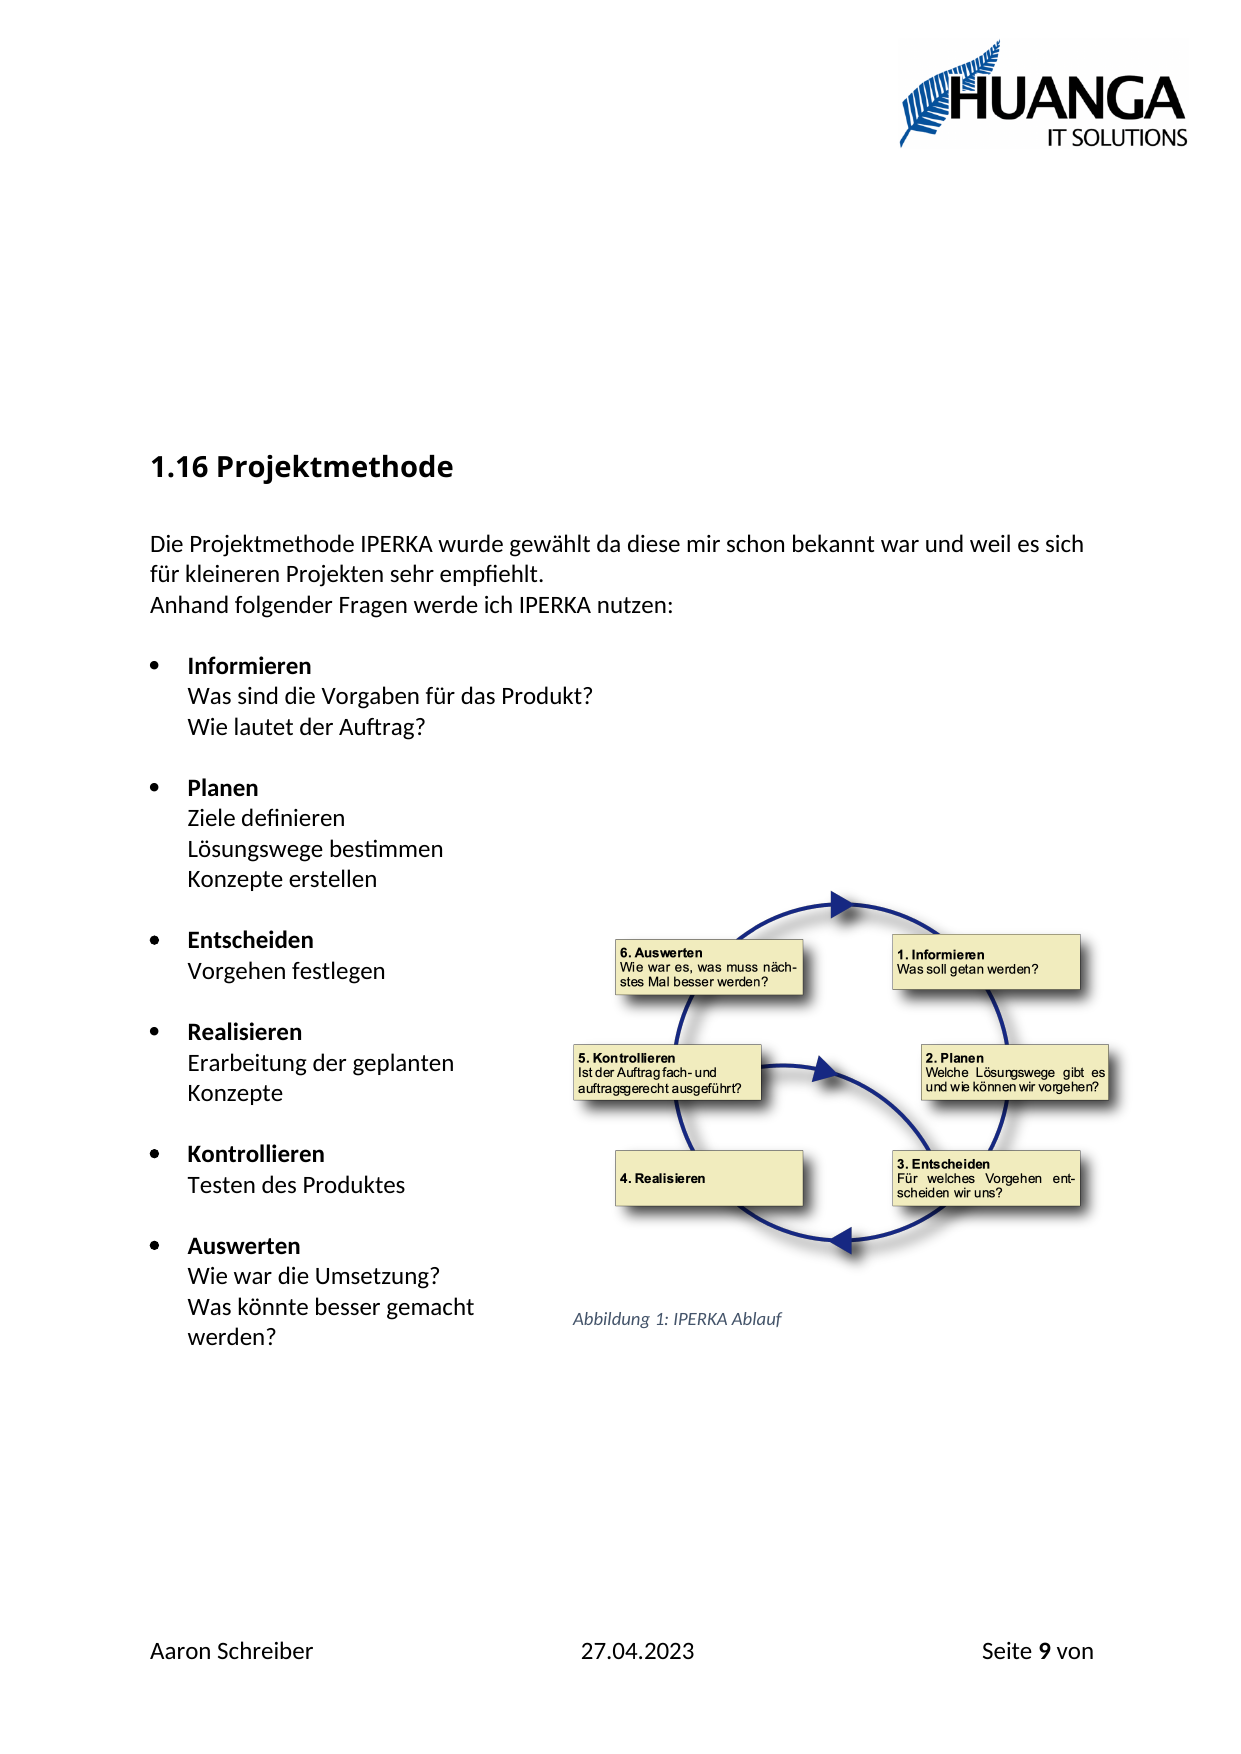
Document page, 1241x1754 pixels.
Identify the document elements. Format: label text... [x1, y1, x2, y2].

list Kontrollieren [150, 1138, 563, 1169]
picture [898, 38, 1189, 149]
list Planen Ziele definieren Lösungswege bestimmen [150, 772, 1090, 863]
list Realisieren Erarbeitung der geplanten Konzepte [150, 1016, 563, 1108]
text 1.16 Projektmethode [150, 447, 1090, 486]
list Testen des Produktes [187, 1169, 563, 1199]
text Die Projektmethode IPERKA wurde gewählt da diese mir schon bekannt war und weil es sich für kleineren Projekten sehr empfiehlt. [150, 528, 1090, 589]
picture [563, 881, 1138, 1284]
list Was könnte besser gemacht werden? [187, 1291, 1090, 1352]
list Auswerten [150, 1230, 563, 1260]
list Entscheiden [150, 924, 563, 955]
list Vorgehen festlegen [187, 955, 563, 986]
list Informieren Was sind die Vorgaben für das Produkt? Wie lautet der Auftrag? [150, 650, 1090, 741]
text Anhand folgender Fragen werde ich IPERKA nutzen: [150, 589, 1090, 619]
list Wie war die Umsetzung? [187, 1260, 1090, 1291]
list Konzepte erstellen [187, 863, 1090, 894]
